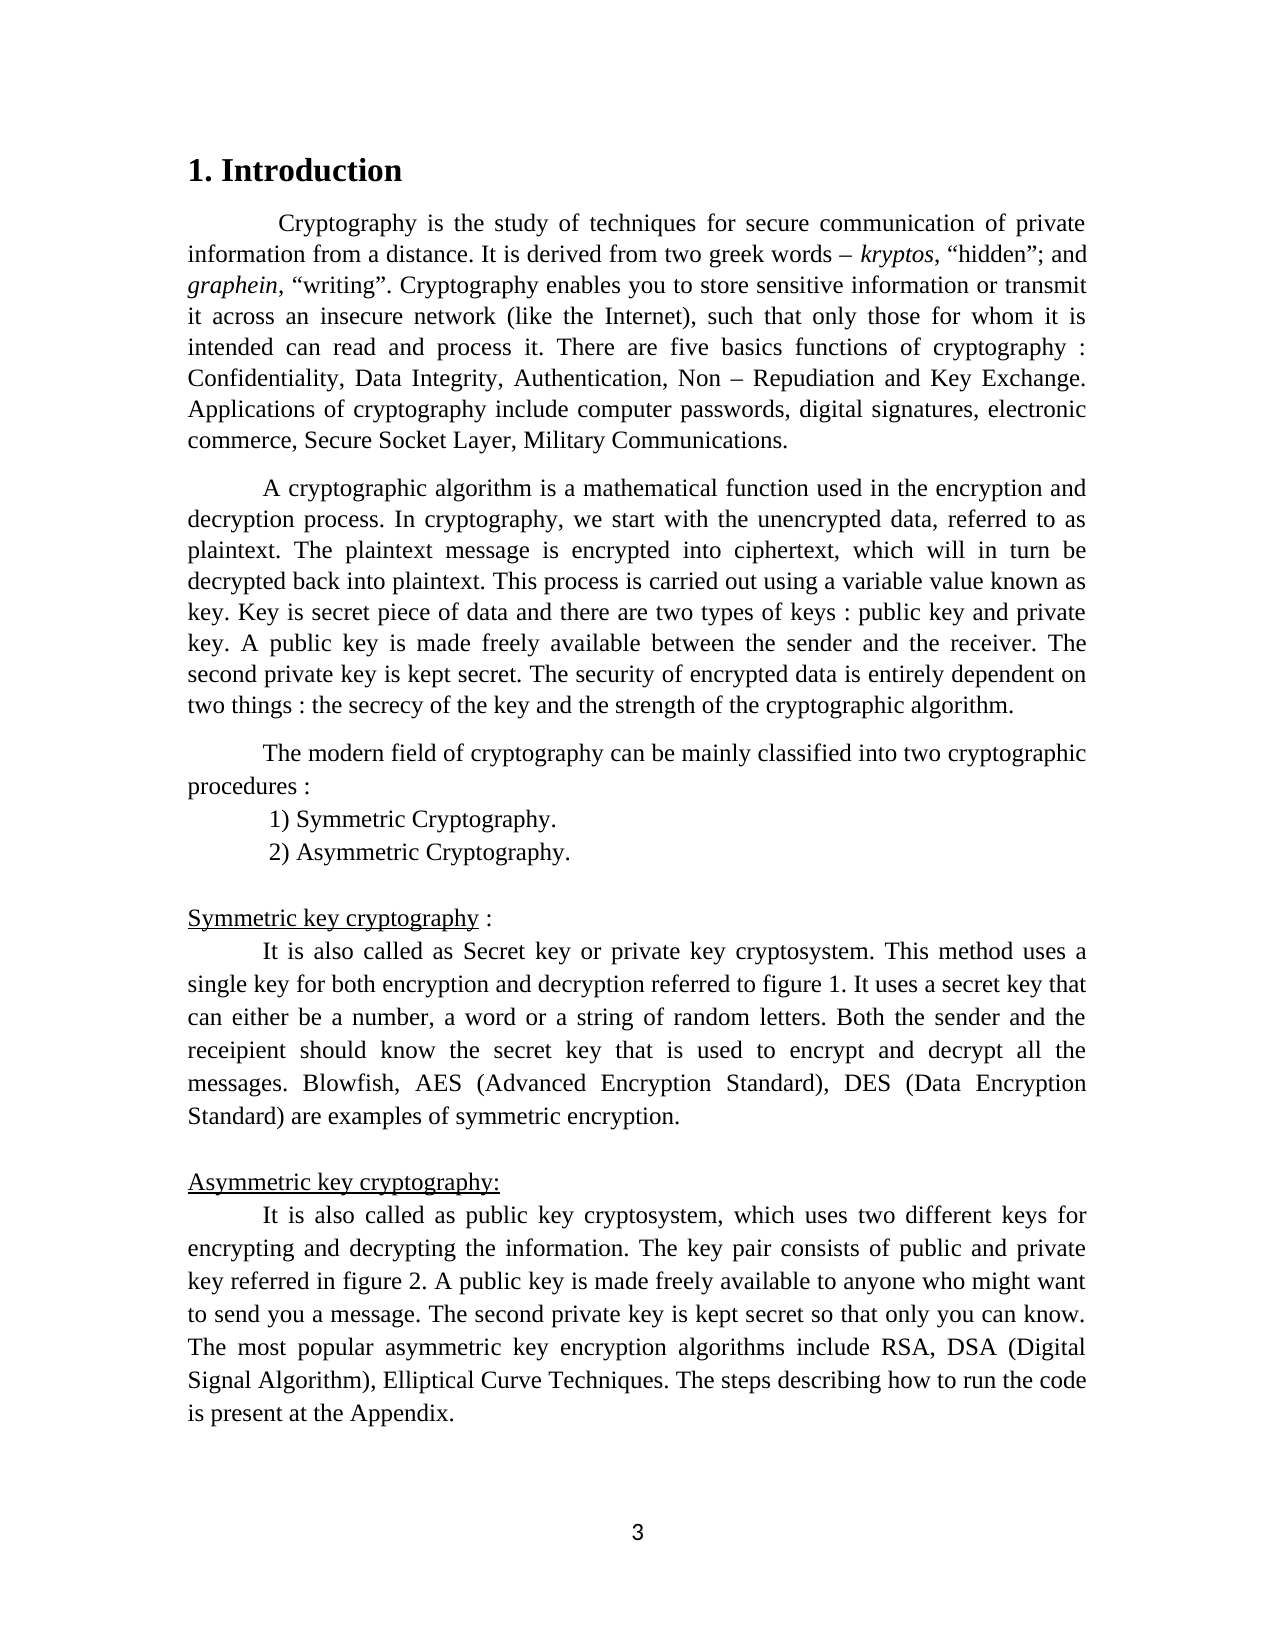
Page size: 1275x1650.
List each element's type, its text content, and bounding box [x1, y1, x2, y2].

text 2) Asymmetric Cryptography. [187, 837, 1087, 866]
text 1) Symmetric Cryptography. [187, 804, 1087, 833]
text Asymmetric key cryptography: [187, 1167, 1087, 1196]
text The modern field of cryptography can be mainly classified into two cryptographic procedures : [187, 738, 1087, 800]
text 1. Introduction [187, 150, 1087, 188]
text Symmetric key cryptography : [187, 903, 1087, 932]
text A cryptographic algorithm is a mathematical function used in the encryption and decryption process. In cryptography, we start with the unencrypted data, referred to as plaintext. The plaintext message is encrypted into ciphertext, which will in turn be decrypted back into plaintext. This process is carried out using a variable value known as key. Key is secret piece of data and there are two types of keys : public key and private key. A public key is made freely available between the sender and the receiver. The second private key is kept secret. The security of encrypted data is entirely dependent on two things : the secrecy of the key and the strength of the cryptographic algorithm. [187, 473, 1087, 719]
text It is also called as Secret key or private key cryptosystem. This method uses a single key for both encryption and decryption referred to figure 1. It uses a secret key that can either be a number, a word or a string of random letters. Both the sender and the receipient should know the secret key that is used to encrypt and decrypt all the messages. Blowfish, AES (Advanced Encryption Standard), DES (Data Encryption Standard) are examples of symmetric encryption. [187, 936, 1087, 1130]
text It is also called as public key cryptosystem, which uses two different keys for encrypting and decrypting the information. The key pair consists of public and private key referred in figure 2. A public key is made freely available to anyone who might want to send you a message. The second private key is kept secret so that only you can know. The most popular asymmetric key encryption algorithms include RSA, DSA (Digital Signal Algorithm), Elliptical Curve Techniques. The steps describing how to run the code is present at the Appendix. [187, 1200, 1087, 1427]
text Cryptography is the study of techniques for secure communication of private information from a distance. It is derived from two greek words – kryptos, “hidden”; and graphein, “writing”. Cryptography enables you to store sensitive information or transmit it across an insecure network (like the Internet), such that only those for whom it is intended can read and process it. There are five basics functions of cryptography : Confidentiality, Data Integrity, Authentication, Non – Repudiation and Key Exchange. Applications of cryptography include computer passwords, digital signatures, electronic commerce, Secure Socket Layer, Military Communications. [187, 208, 1087, 454]
